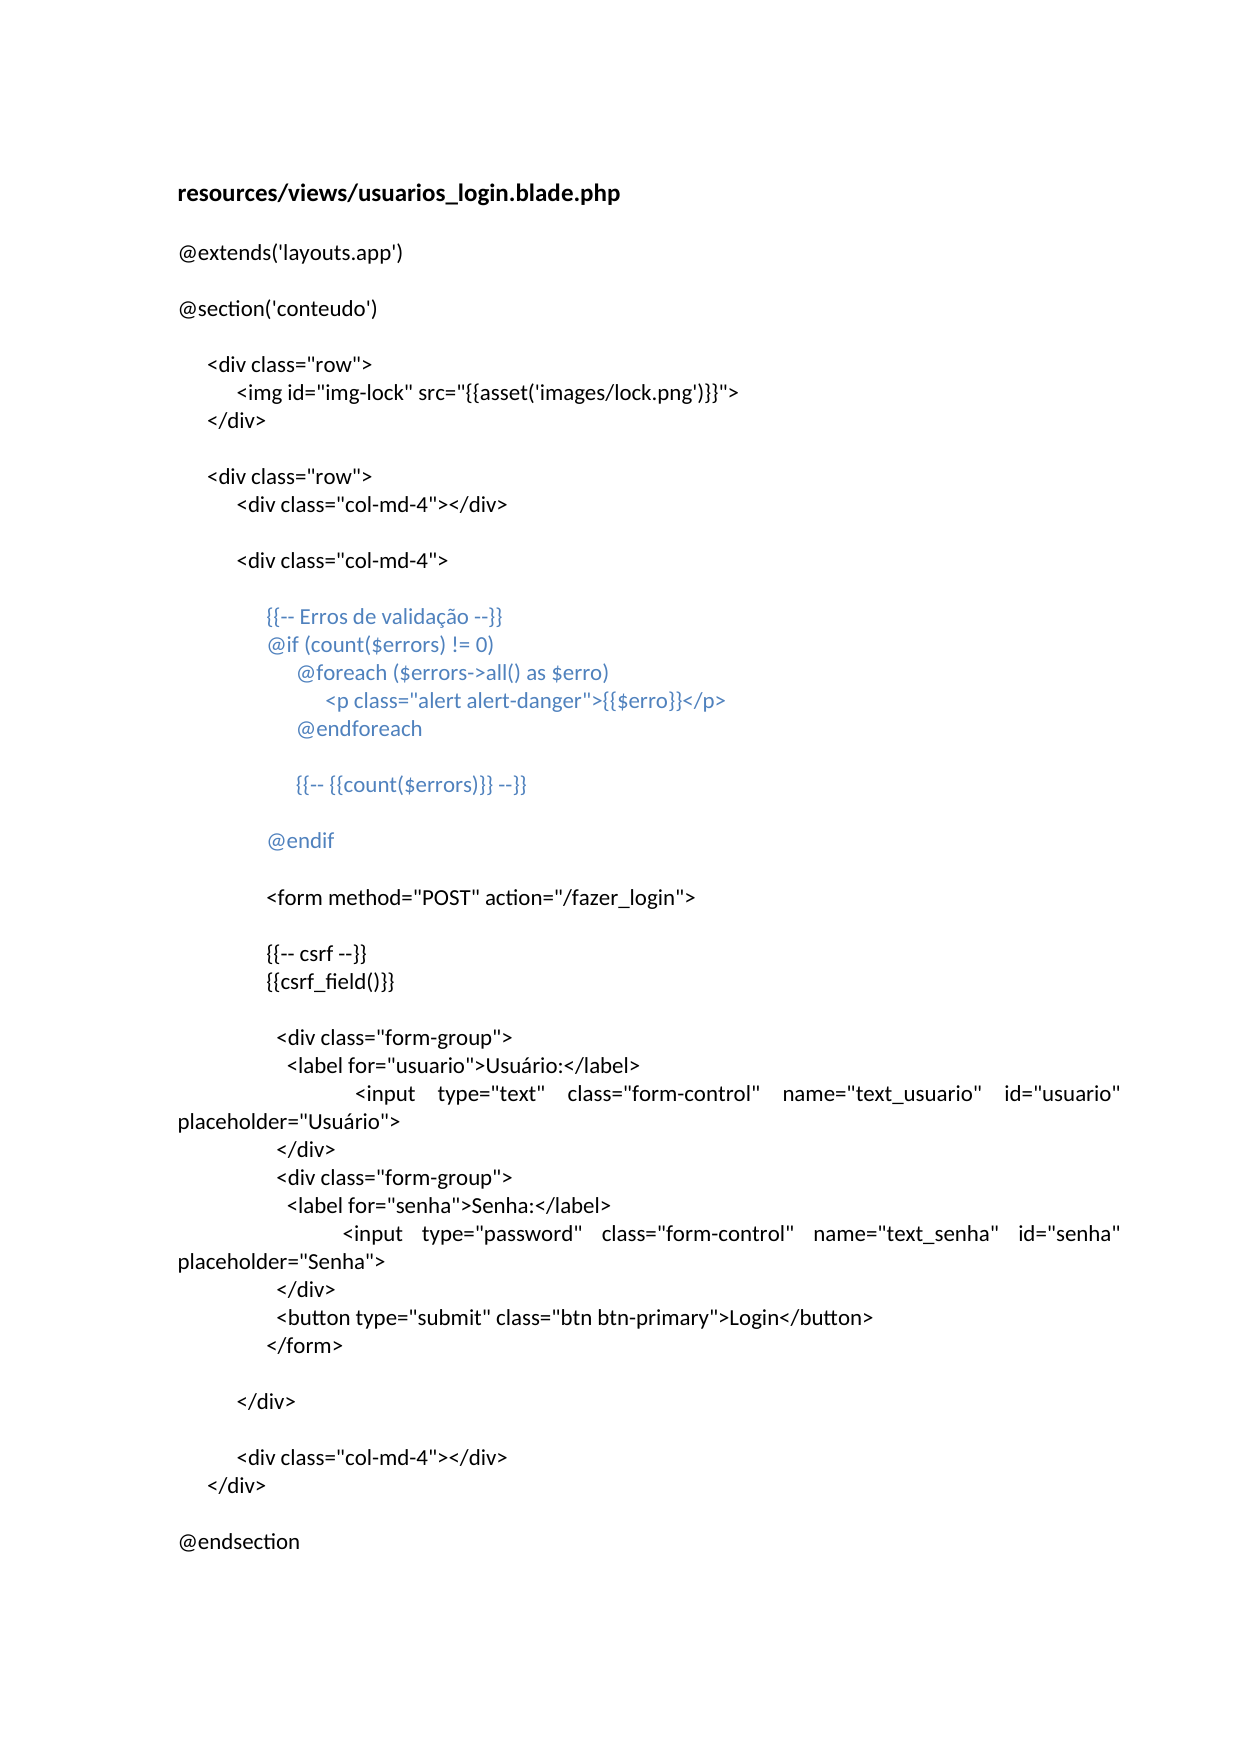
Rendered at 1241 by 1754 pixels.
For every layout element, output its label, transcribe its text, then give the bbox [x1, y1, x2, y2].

text <div class="row"> [177, 350, 1122, 378]
text @endif [177, 827, 1122, 855]
text @section('conteudo') [177, 294, 1122, 322]
text <input type="text" class="form-control" name="text_usuario" id="usuario" placeholder="Usuário"> [177, 1079, 1122, 1135]
text <input type="password" class="form-control" name="text_senha" id="senha" placeholder="Senha"> [177, 1219, 1122, 1275]
text </div> [177, 1135, 1122, 1163]
text <img id="img-lock" src="{{asset('images/lock.png')}}"> [177, 378, 1122, 406]
text </form> [177, 1331, 1122, 1359]
text <div class="form-group"> [177, 1023, 1122, 1051]
text </div> [177, 1471, 1122, 1499]
text {{-- {{count($errors)}} --}} [177, 771, 1122, 799]
text {{-- Erros de validação --}} [177, 602, 1122, 631]
text <form method="POST" action="/fazer_login"> [177, 883, 1122, 911]
text <p class="alert alert-danger">{{$erro}}</p> [177, 687, 1122, 714]
text resources/views/usuarios_login.blade.php [177, 177, 1122, 208]
text </div> [177, 1275, 1122, 1303]
text <div class="col-md-4"></div> [177, 490, 1122, 518]
text @endsection [177, 1527, 1122, 1555]
text @endforeach [177, 714, 1122, 743]
text @extends('layouts.app') [177, 238, 1122, 266]
text <div class="col-md-4"></div> [177, 1443, 1122, 1471]
text <div class="row"> [177, 462, 1122, 490]
text <div class="form-group"> [177, 1163, 1122, 1191]
text @if (count($errors) != 0) [177, 631, 1122, 658]
text </div> [177, 1387, 1122, 1415]
text @foreach ($errors->all() as $erro) [177, 658, 1122, 687]
text <label for="senha">Senha:</label> [177, 1191, 1122, 1219]
text <div class="col-md-4"> [177, 546, 1122, 574]
text {{-- csrf --}} [177, 939, 1122, 967]
text </div> [177, 406, 1122, 434]
text <button type="submit" class="btn btn-primary">Login</button> [177, 1303, 1122, 1331]
text <label for="usuario">Usuário:</label> [177, 1051, 1122, 1079]
text {{csrf_field()}} [177, 967, 1122, 995]
